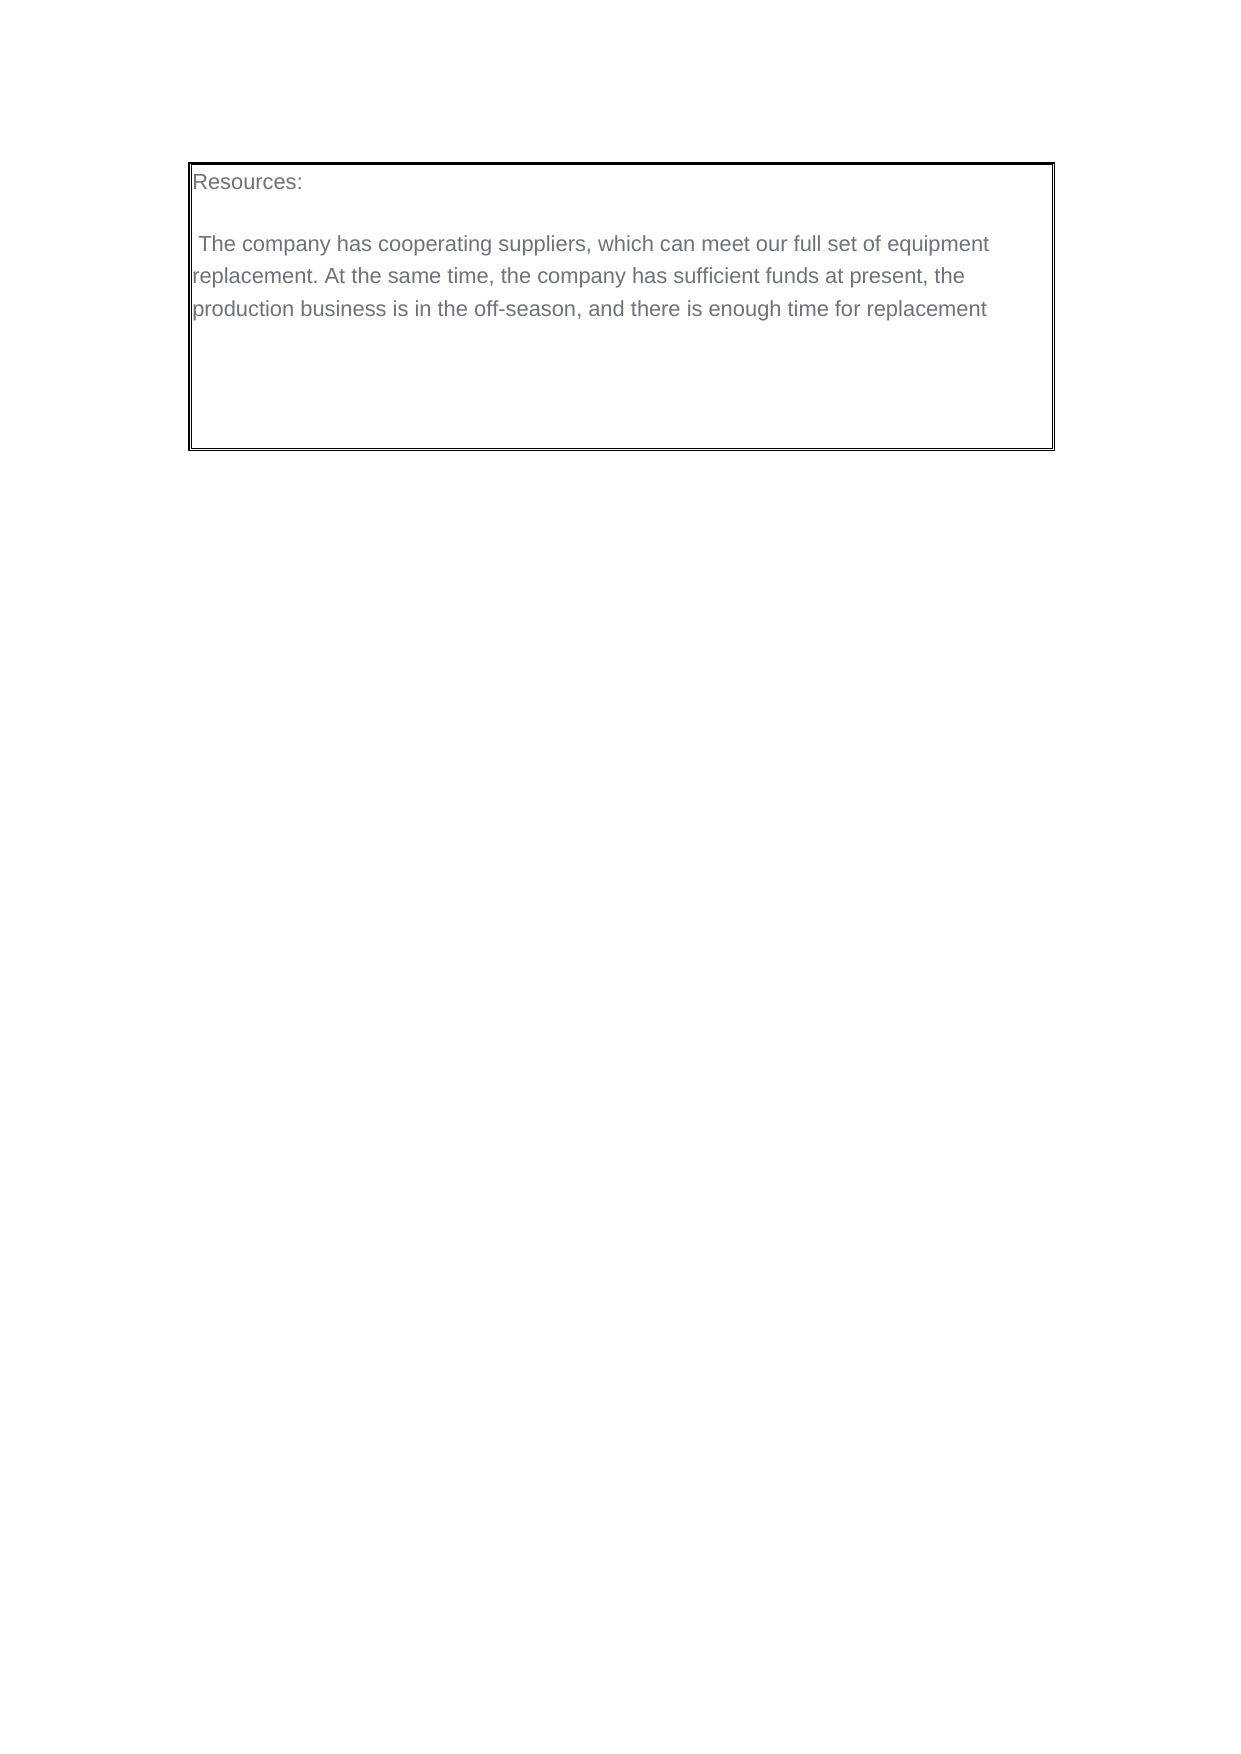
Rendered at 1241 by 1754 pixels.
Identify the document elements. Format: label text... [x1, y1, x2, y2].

table_cell Resources: The company has cooperating suppliers, which can meet our full set of equipment replacement. At the same time, the company has sufficient funds at present, the production business is in the off-season, and there is enough time for replacement [192, 165, 1052, 448]
